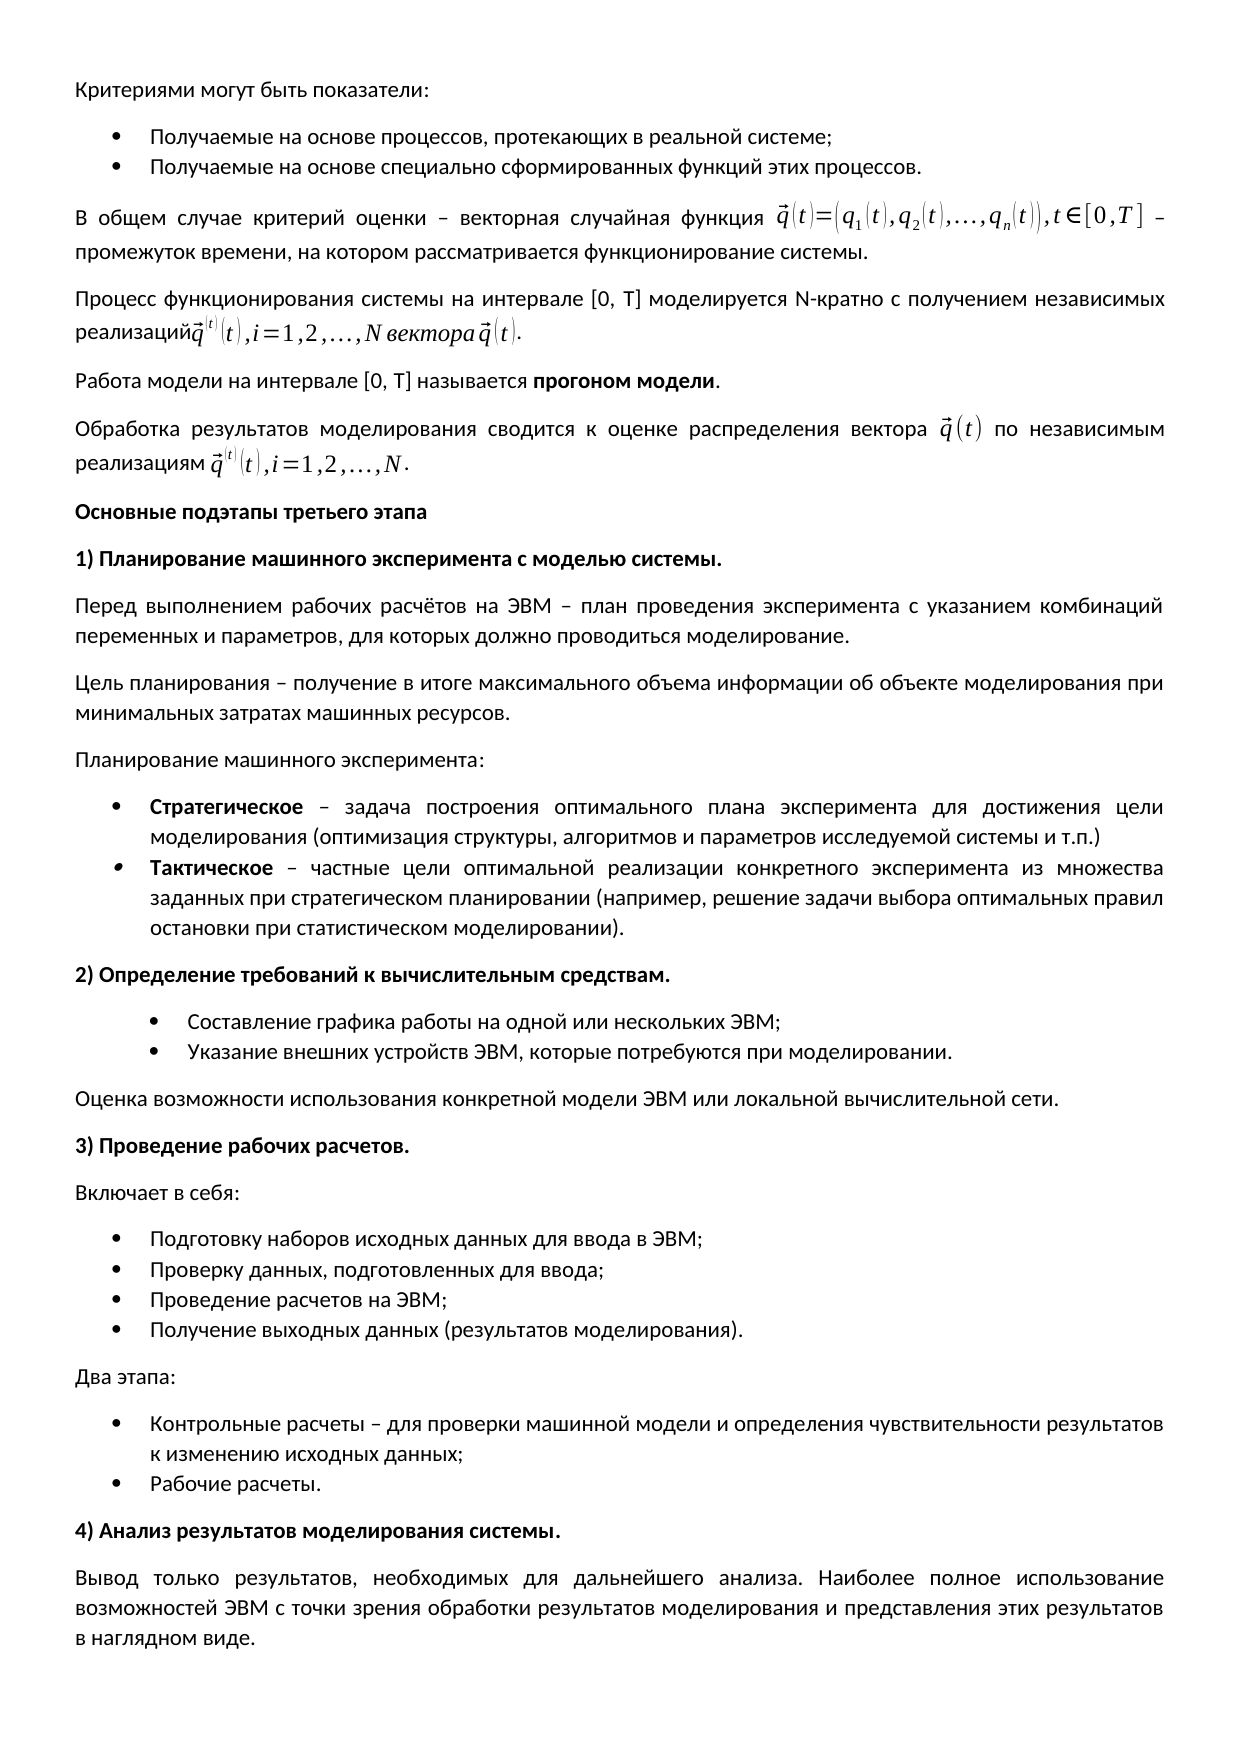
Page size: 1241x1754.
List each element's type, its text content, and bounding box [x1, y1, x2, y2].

text Оценка возможности использования конкретной модели ЭВМ или локальной вычислительной сети. [75, 1084, 1165, 1112]
text 2) Определение требований к вычислительным средствам. [75, 960, 1165, 988]
list Составление графика работы на одной или нескольких ЭВМ; [150, 1007, 1165, 1035]
list Подготовку наборов исходных данных для ввода в ЭВМ; [112, 1224, 1165, 1252]
list Получаемые на основе процессов, протекающих в реальной системе; [112, 122, 1165, 150]
text Цель планирования – получение в итоге максимального объема информации об объекте моделирования при минимальных затратах машинных ресурсов. [75, 668, 1165, 726]
text Работа модели на интервале [0, T] называется прогоном модели. [75, 366, 1165, 394]
list Проведение расчетов на ЭВМ; [112, 1285, 1165, 1313]
text Основные подэтапы третьего этапа [75, 497, 1165, 525]
text 4) Анализ результатов моделирования системы. [75, 1516, 1165, 1544]
text В общем случае критерий оценки – векторная случайная функция – промежуток времени, на котором рассматривается функционирование системы. [75, 199, 1165, 266]
text Включает в себя: [75, 1178, 1165, 1206]
text Процесс функционирования системы на интервале [0, T] моделируется N-кратно с получением независимых реализаций. [75, 284, 1165, 348]
list Проверку данных, подготовленных для ввода; [112, 1255, 1165, 1283]
text Обработка результатов моделирования сводится к оценке распределения вектора по независимым реализациям . [75, 413, 1165, 478]
text 1) Планирование машинного эксперимента с моделью системы. [75, 544, 1165, 572]
list Стратегическое – задача построения оптимального плана эксперимента для достижения цели моделирования (оптимизация структуры, алгоритмов и параметров исследуемой системы и т.п.) [112, 792, 1165, 850]
list Получаемые на основе специально сформированных функций этих процессов. [112, 152, 1165, 180]
text Критериями могут быть показатели: [75, 75, 1165, 103]
list Рабочие расчеты. [112, 1469, 1165, 1497]
list Получение выходных данных (результатов моделирования). [112, 1315, 1165, 1343]
text 3) Проведение рабочих расчетов. [75, 1131, 1165, 1159]
text Два этапа: [75, 1362, 1165, 1390]
list Тактическое – частные цели оптимальной реализации конкретного эксперимента из множества заданных при стратегическом планировании (например, решение задачи выбора оптимальных правил остановки при статистическом моделировании). [112, 853, 1165, 941]
text Планирование машинного эксперимента: [75, 745, 1165, 773]
list Контрольные расчеты – для проверки машинной модели и определения чувствительности результатов к изменению исходных данных; [112, 1409, 1165, 1467]
text Вывод только результатов, необходимых для дальнейшего анализа. Наиболее полное использование возможностей ЭВМ с точки зрения обработки результатов моделирования и представления этих результатов в наглядном виде. [75, 1563, 1165, 1651]
text Перед выполнением рабочих расчётов на ЭВМ – план проведения эксперимента с указанием комбинаций переменных и параметров, для которых должно проводиться моделирование. [75, 591, 1165, 649]
list Указание внешних устройств ЭВМ, которые потребуются при моделировании. [150, 1037, 1165, 1065]
